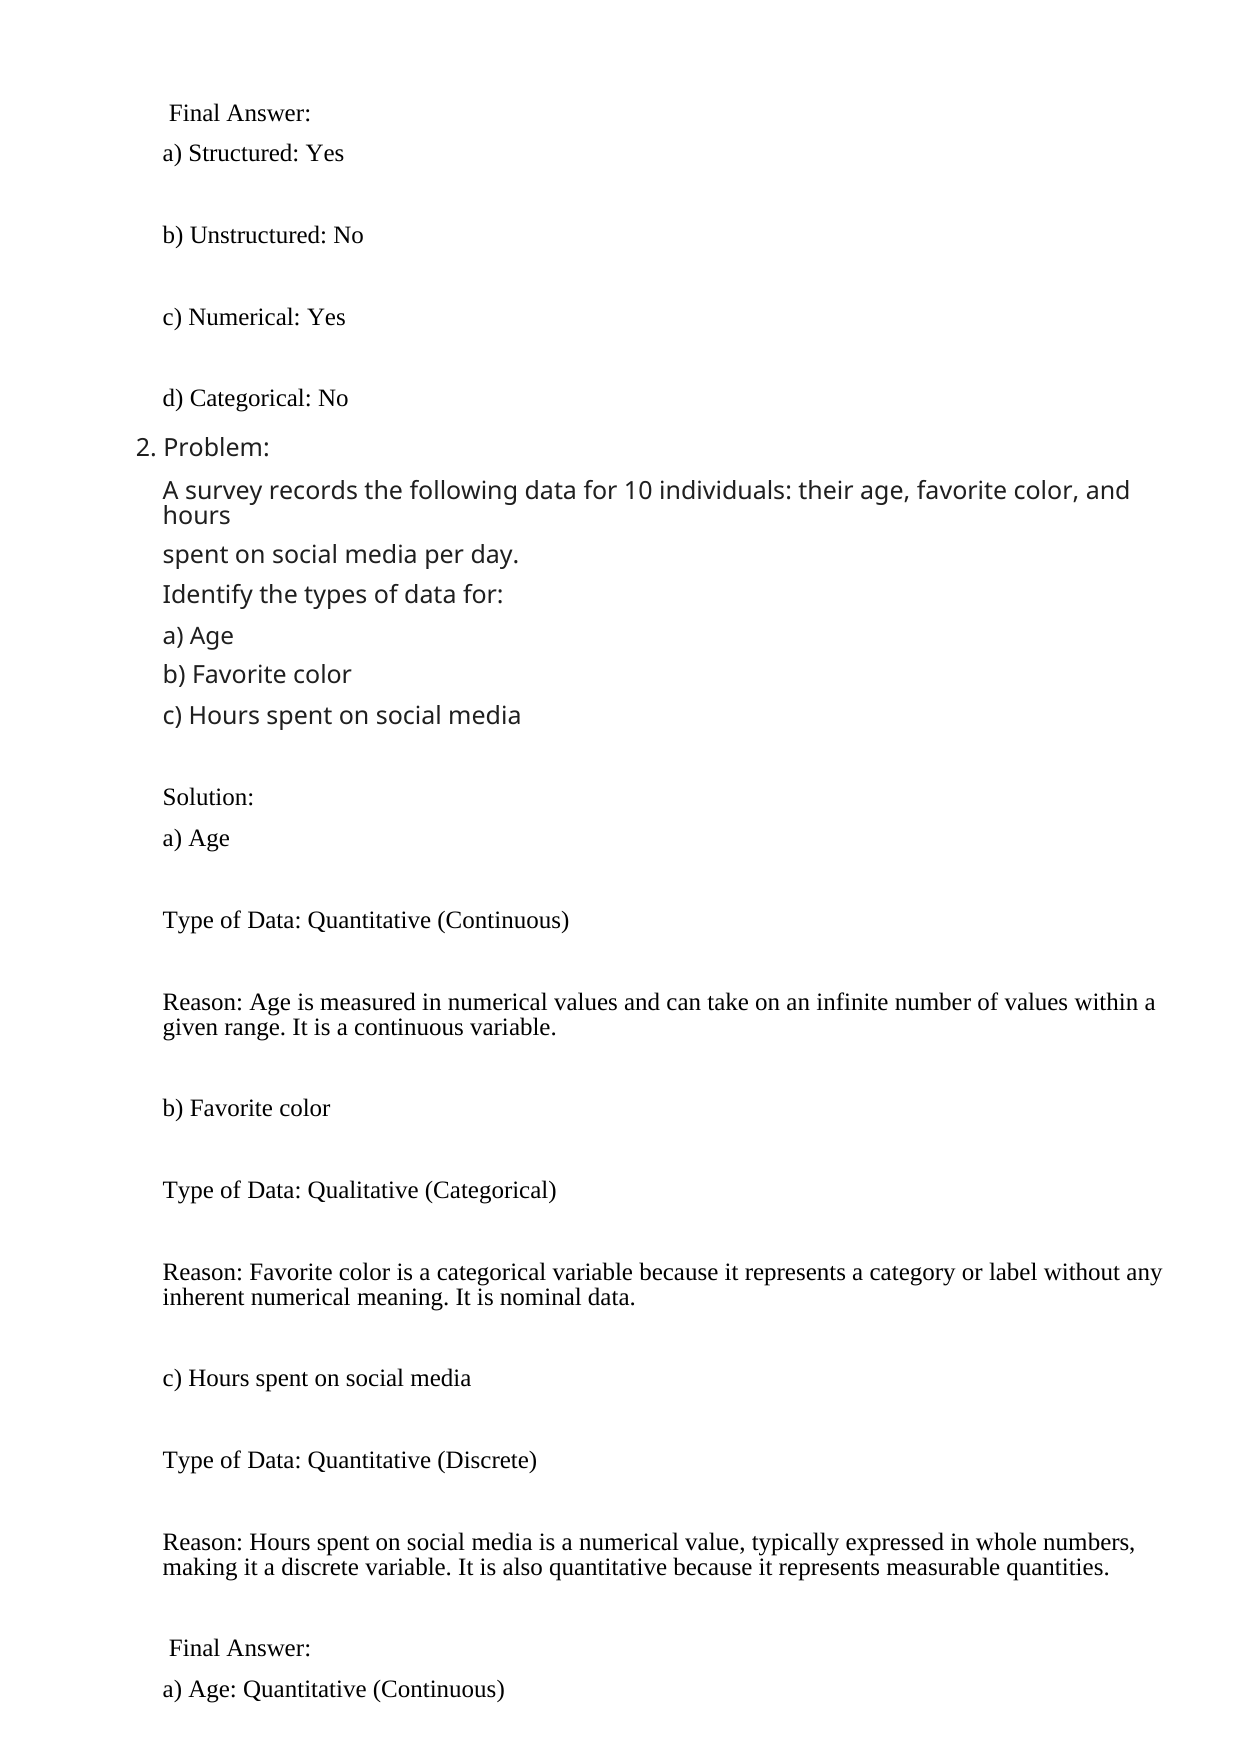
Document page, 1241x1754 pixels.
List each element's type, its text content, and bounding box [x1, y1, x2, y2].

text Identify the types of data for: [162, 584, 1167, 609]
text Reason: Hours spent on social media is a numerical value, typically expressed in whole numbers, making it a discrete variable. It is also quantitative because it represents measurable quantities. [162, 1530, 1167, 1580]
text Type of Data: Quantitative (Continuous) [162, 908, 1167, 933]
text Final Answer: [162, 1637, 1167, 1662]
text b) Favorite color [162, 663, 1167, 688]
text d) Categorical: No [162, 387, 1167, 412]
text c) Hours spent on social media [162, 1367, 1167, 1392]
text Reason: Age is measured in numerical values and can take on an infinite number of values within a given range. It is a continuous variable. [162, 990, 1167, 1040]
text c) Hours spent on social media [162, 704, 1167, 729]
text a) Age [162, 625, 1167, 649]
text a) Age [162, 827, 1167, 852]
text Type of Data: Quantitative (Discrete) [162, 1448, 1167, 1473]
text b) Favorite color [162, 1097, 1167, 1122]
text spent on social media per day. [162, 543, 1167, 568]
text c) Numerical: Yes [162, 305, 1167, 330]
text 2. Problem: [136, 436, 1167, 461]
text a) Age: Quantitative (Continuous) [162, 1677, 1167, 1702]
text Type of Data: Qualitative (Categorical) [162, 1178, 1167, 1203]
text b) Unstructured: No [162, 223, 1167, 248]
text Final Answer: [162, 101, 1167, 126]
text Reason: Favorite color is a categorical variable because it represents a category or label without any inherent numerical meaning. It is nominal data. [162, 1260, 1167, 1310]
text A survey records the following data for 10 individuals: their age, favorite color, and hours [162, 479, 1167, 529]
text Solution: [162, 786, 1167, 811]
text a) Structured: Yes [162, 142, 1167, 167]
